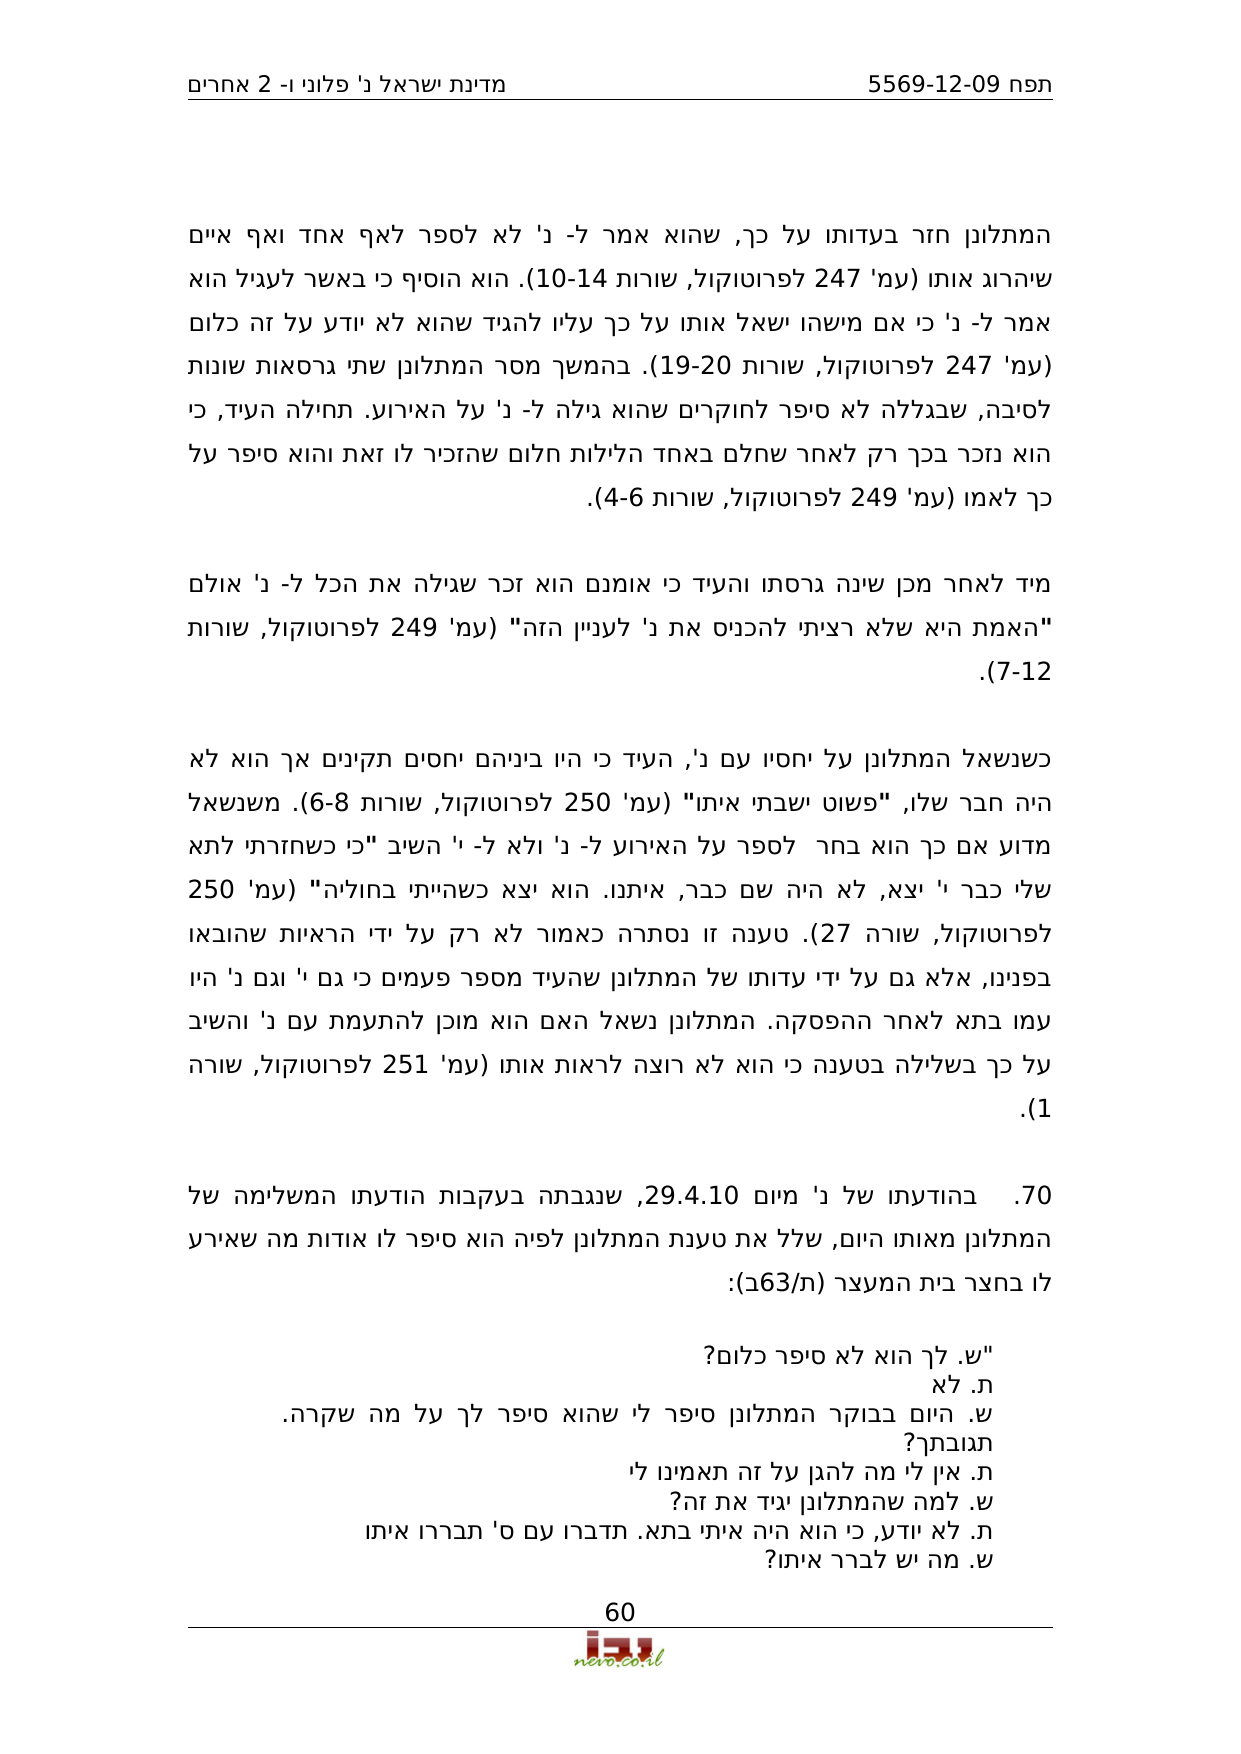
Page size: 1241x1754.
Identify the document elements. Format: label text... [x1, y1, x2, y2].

text ש. היום בבוקר המתלונן סיפר לי שהוא סיפר לך על מה שקרה. תגובתך? [281, 1399, 994, 1458]
text "ש. לך הוא לא סיפר כלום? [281, 1341, 994, 1370]
text ת. לא יודע, כי הוא היה איתי בתא. תדברו עם ס' תבררו איתו [281, 1516, 994, 1545]
text ת. לא [281, 1370, 994, 1399]
text 70. בהודעתו של נ' מיום 29.4.10, שנגבתה בעקבות הודעתו המשלימה של המתלונן מאותו היום, שלל את טענת המתלונן לפיה הוא סיפר לו אודות מה שאירע לו בחצר בית המעצר (ת/63ב): [187, 1181, 1053, 1298]
text ת. אין לי מה להגן על זה תאמינו לי [281, 1458, 994, 1487]
text המתלונן חזר בעדותו על כך, שהוא אמר ל- נ' לא לספר לאף אחד ואף איים שיהרוג אותו (עמ' 247 לפרוטוקול, שורות 10-14). הוא הוסיף כי באשר לעגיל הוא אמר ל- נ' כי אם מישהו ישאל אותו על כך עליו להגיד שהוא לא יודע על זה כלום (עמ' 247 לפרוטוקול, שורות 19-20). בהמשך מסר המתלונן שתי גרסאות שונות לסיבה, שבגללה לא סיפר לחוקרים שהוא גילה ל- נ' על האירוע. תחילה העיד, כי הוא נזכר בכך רק לאחר שחלם באחד הלילות חלום שהזכיר לו זאת והוא סיפר על כך לאמו (עמ' 249 לפרוטוקול, שורות 4-6). [187, 220, 1053, 512]
text כשנשאל המתלונן על יחסיו עם נ', העיד כי היו ביניהם יחסים תקינים אך הוא לא היה חבר שלו, "פשוט ישבתי איתו" (עמ' 250 לפרוטוקול, שורות 6-8). משנשאל מדוע אם כך הוא בחר לספר על האירוע ל- נ' ולא ל- י' השיב "כי כשחזרתי לתא שלי כבר י' יצא, לא היה שם כבר, איתנו. הוא יצא כשהייתי בחוליה" (עמ' 250 לפרוטוקול, שורה 27). טענה זו נסתרה כאמור לא רק על ידי הראיות שהובאו בפנינו, אלא גם על ידי עדותו של המתלונן שהעיד מספר פעמים כי גם י' וגם נ' היו עמו בתא לאחר ההפסקה. המתלונן נשאל האם הוא מוכן להתעמת עם נ' והשיב על כך בשלילה בטענה כי הוא לא רוצה לראות אותו (עמ' 251 לפרוטוקול, שורה 1). [187, 744, 1053, 1123]
text מיד לאחר מכן שינה גרסתו והעיד כי אומנם הוא זכר שגילה את הכל ל- נ' אולם "האמת היא שלא רציתי להכניס את נ' לעניין הזה" (עמ' 249 לפרוטוקול, שורות 7-12). [187, 570, 1053, 686]
text ש. מה יש לברר איתו? [281, 1545, 994, 1574]
picture [574, 1630, 666, 1668]
text ש. למה שהמתלונן יגיד את זה? [281, 1487, 994, 1516]
